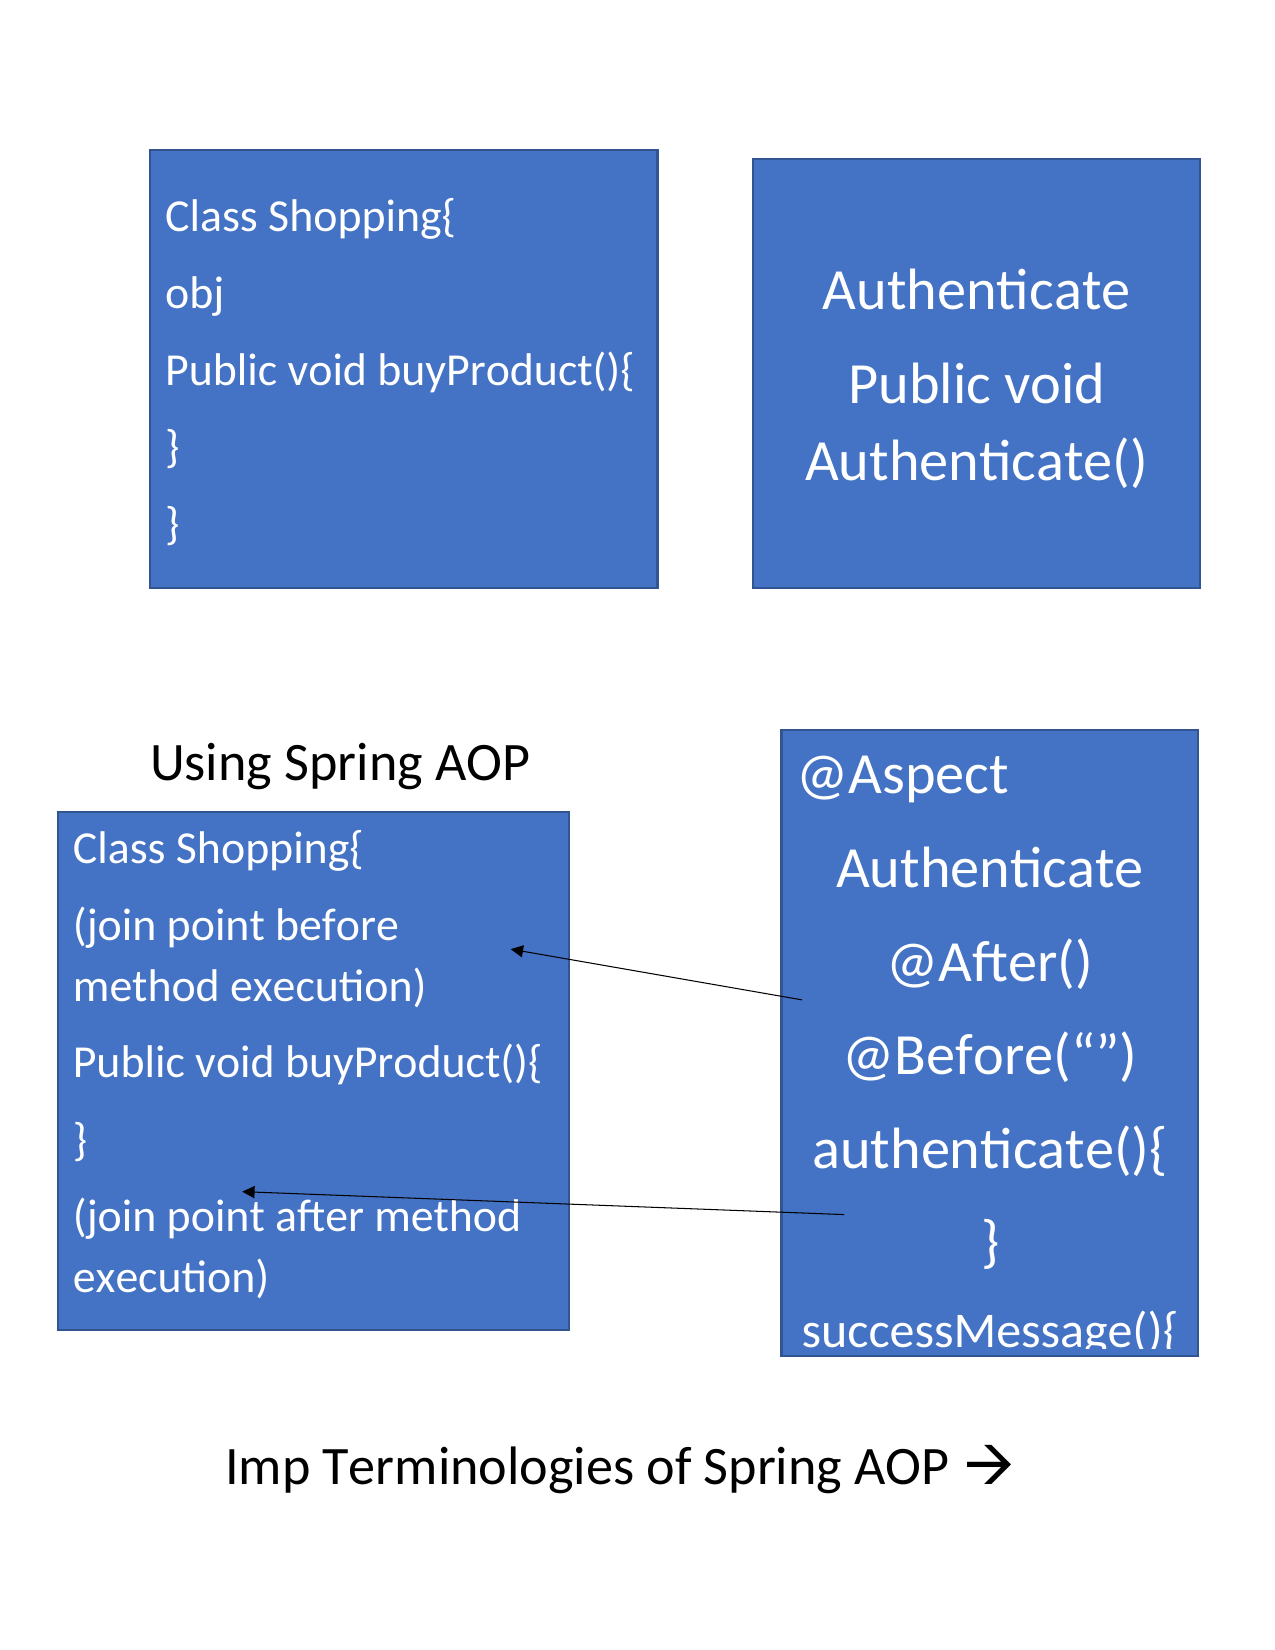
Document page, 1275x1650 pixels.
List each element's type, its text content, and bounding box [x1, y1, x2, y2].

text Imp Terminologies of Spring AOP [150, 1432, 1125, 1498]
text Using Spring AOP [150, 728, 1125, 794]
